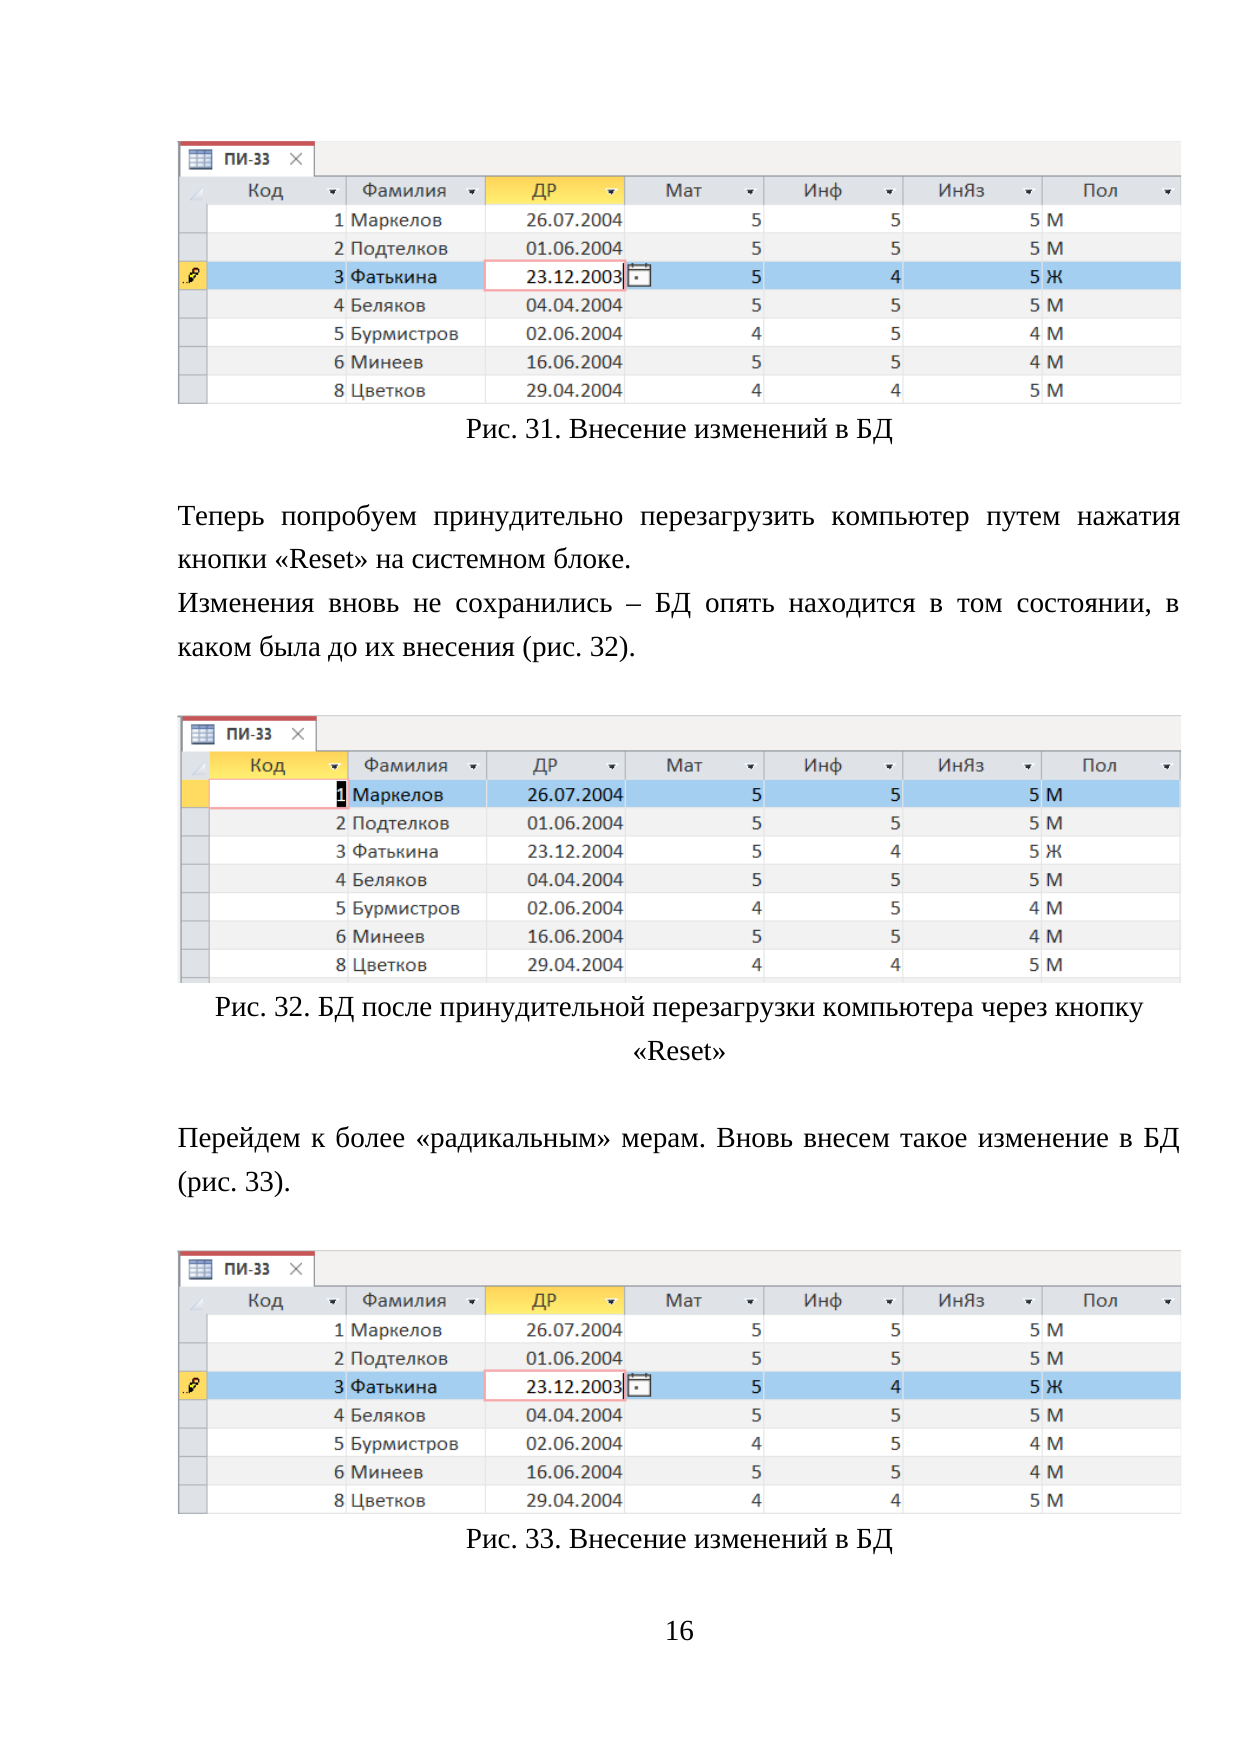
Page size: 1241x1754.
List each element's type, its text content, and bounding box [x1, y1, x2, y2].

text Теперь попробуем принудительно перезагрузить компьютер путем нажатия кнопки «Reset» на системном блоке. [177, 498, 1181, 575]
text Рис. 32. БД после принудительной перезагрузки компьютера через кнопку «Reset» [177, 989, 1181, 1067]
picture [177, 1250, 1182, 1514]
text Рис. 33. Внесение изменений в БД [177, 1521, 1181, 1554]
text Перейдем к более «радикальным» мерам. Вновь внесем такое изменение в БД (рис. 33). [177, 1120, 1181, 1197]
picture [177, 141, 1182, 404]
text Рис. 31. Внесение изменений в БД [177, 411, 1181, 444]
text Изменения вновь не сохранились – БД опять находится в том состоянии, в каком была до их внесения (рис. 32). [177, 585, 1181, 662]
picture [177, 715, 1182, 983]
